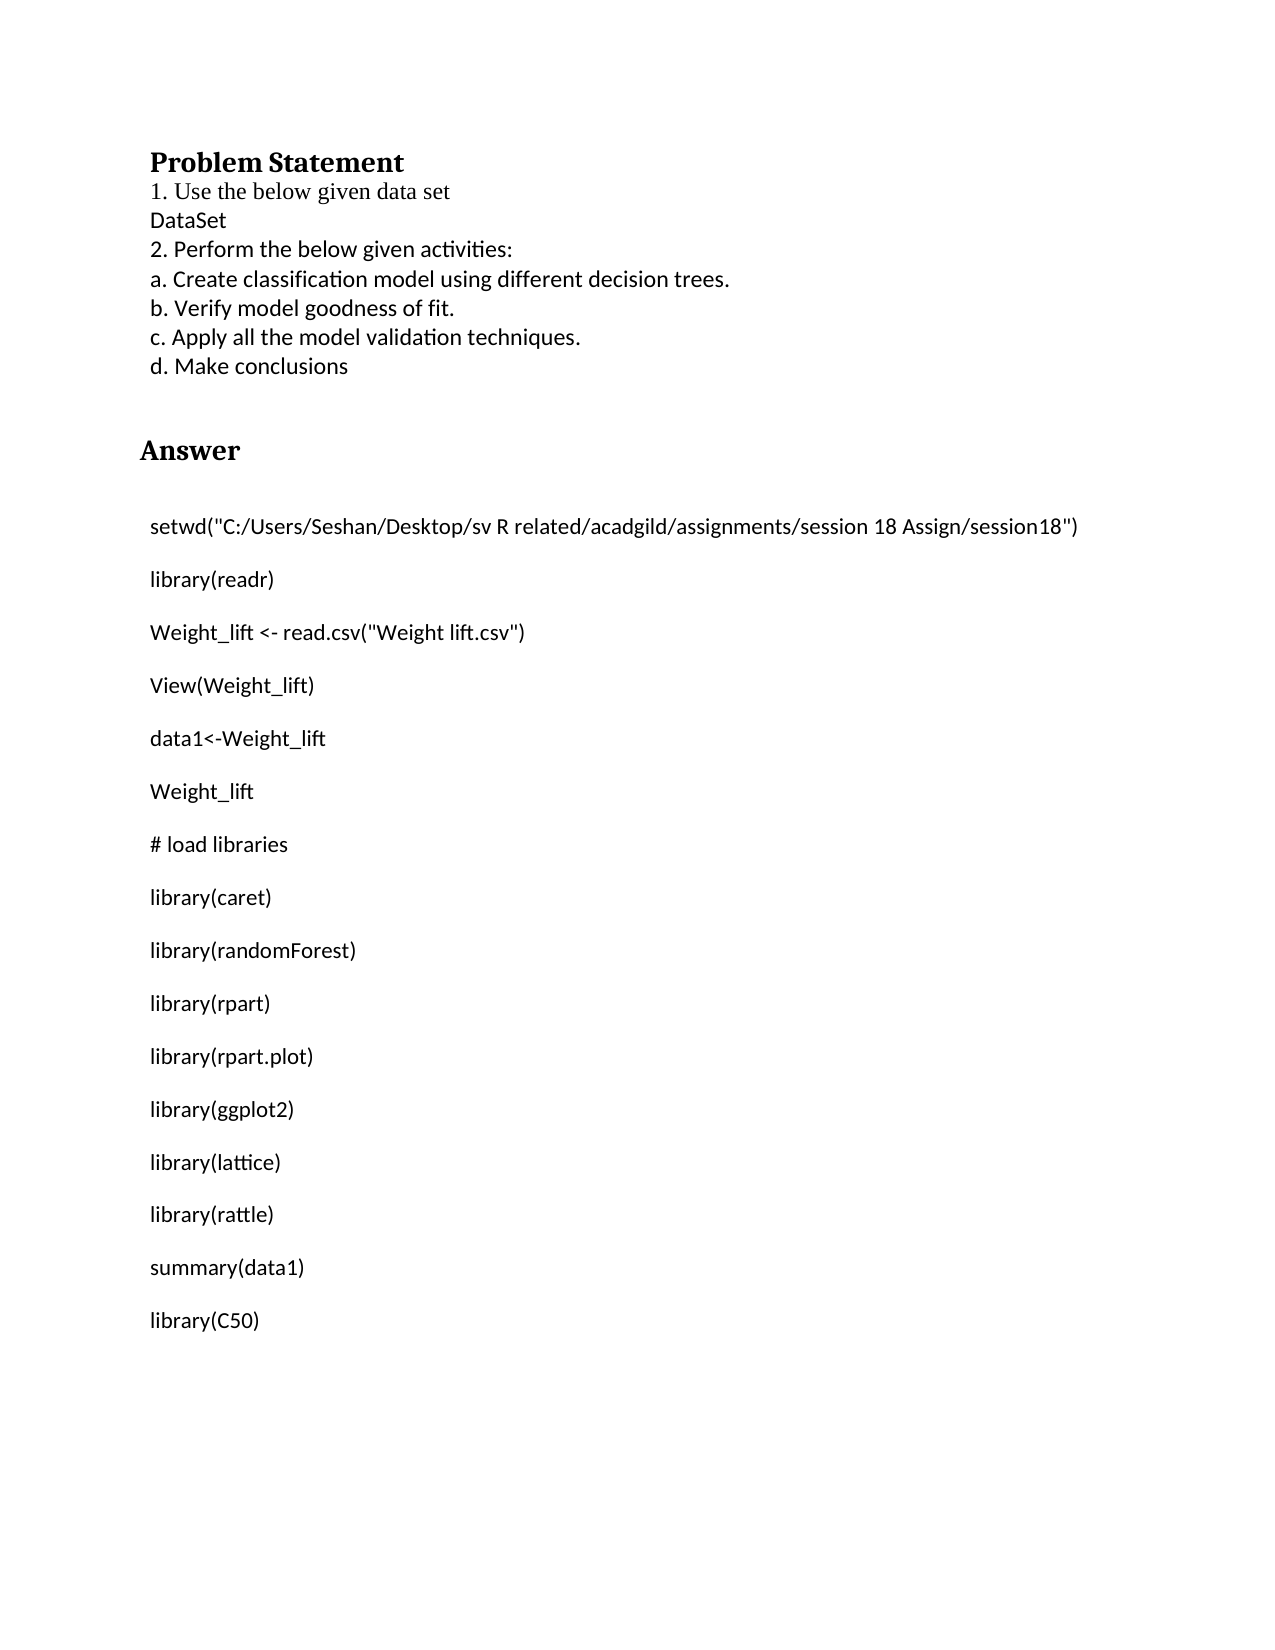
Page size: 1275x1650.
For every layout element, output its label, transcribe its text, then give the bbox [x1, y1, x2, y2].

text data1<-Weight_lift [150, 724, 1096, 752]
text # load libraries library(caret) library(randomForest) library(rpart) library(rpart.plot) library(ggplot2) library(lattice) library(rattle) summary(data1) library(C50) [150, 830, 360, 1334]
text Weight_lift <- read.csv("Weight lift.csv") View(Weight_lift) [150, 618, 530, 699]
text Problem Statement [150, 146, 1096, 179]
text DataSet [150, 205, 1096, 234]
text 2. Perform the below given activities: [150, 234, 1096, 263]
text setwd("C:/Users/Seshan/Desktop/sv R related/acadgild/assignments/session 18 Assign/session18") [150, 512, 1096, 540]
text Weight_lift [150, 777, 1096, 805]
text c. Apply all the model validation techniques. d. Make conclusions [150, 322, 584, 381]
text 1. Use the below given data set [150, 179, 1096, 204]
text library(readr) [150, 565, 1096, 593]
text a. Create classification model using different decision trees. b. Verify model goodness of fit. [150, 264, 733, 322]
text Answer [139, 443, 1096, 464]
